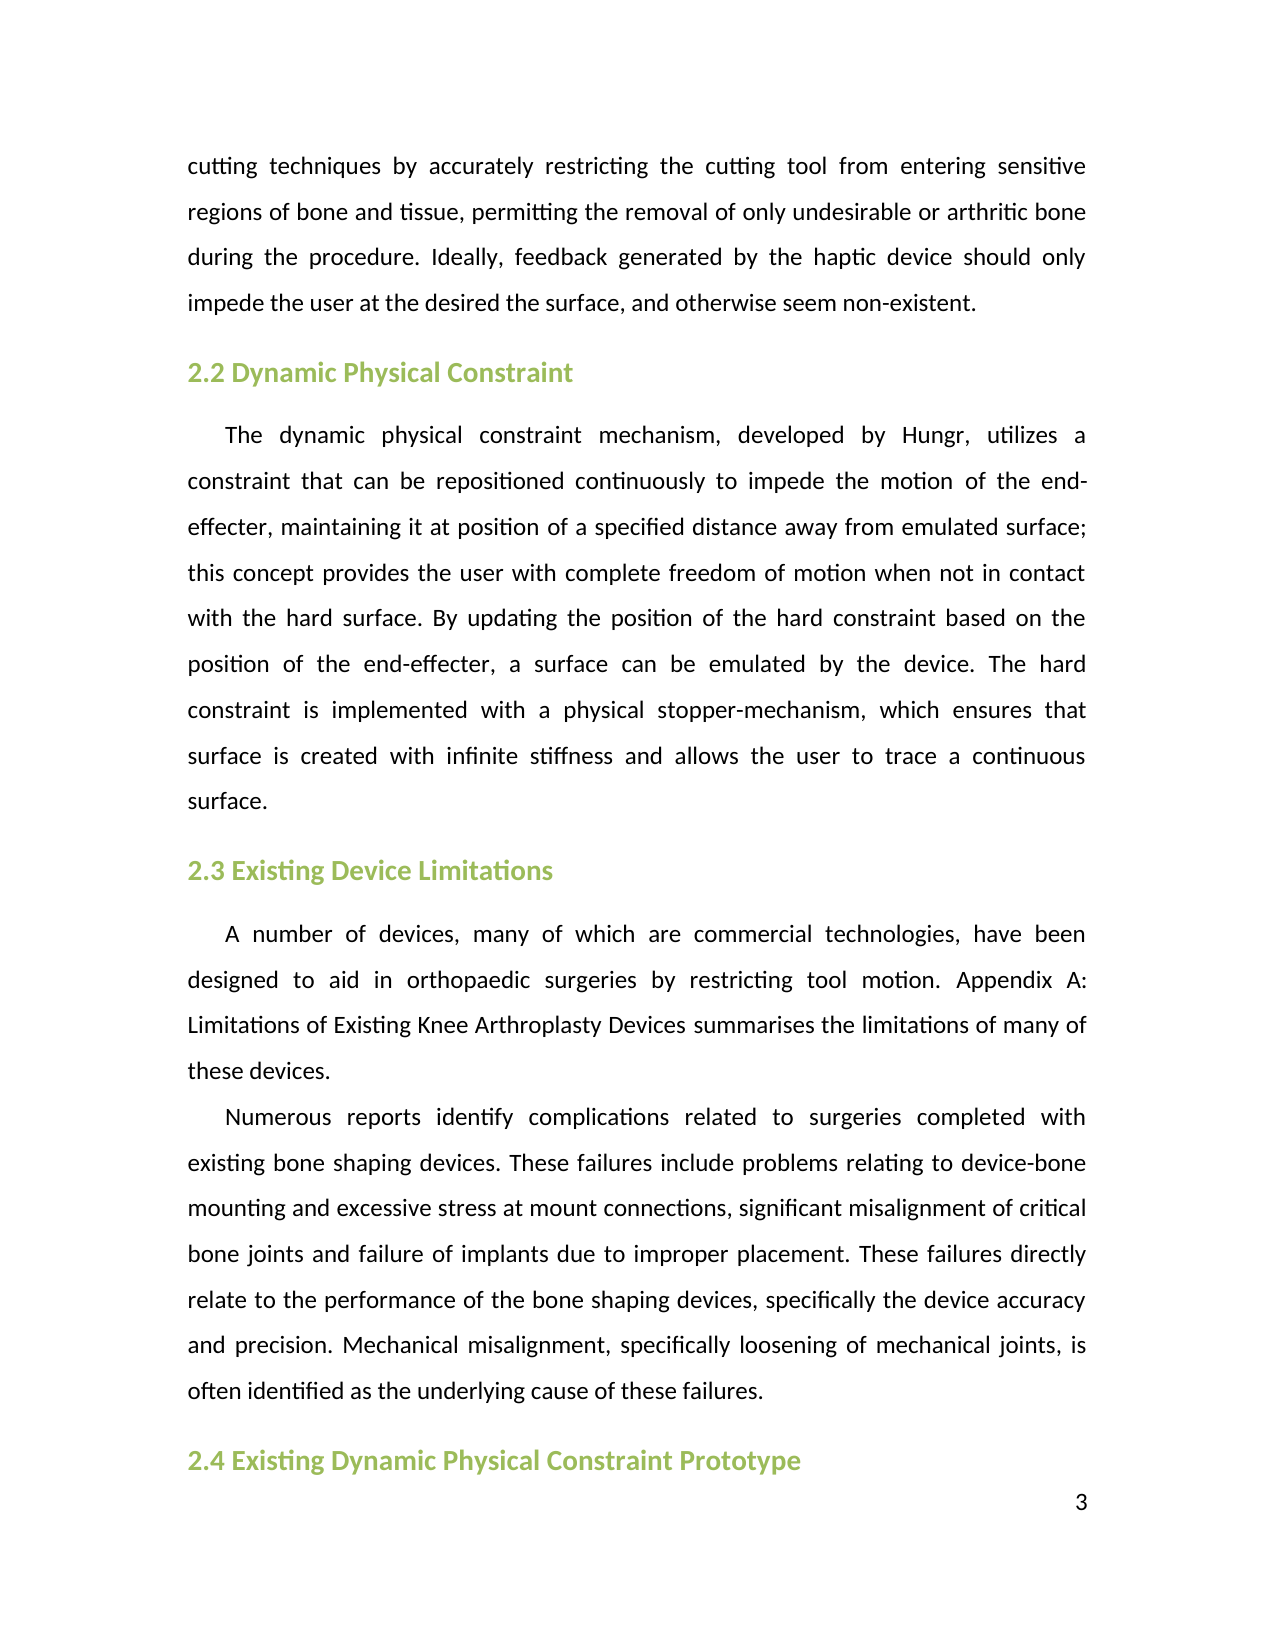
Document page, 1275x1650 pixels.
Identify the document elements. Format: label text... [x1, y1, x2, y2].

text The dynamic physical constraint mechanism, developed by Hungr, utilizes a constraint that can be repositioned continuously to impede the motion of the end-effecter, maintaining it at position of a specified distance away from emulated surface; this concept provides the user with complete freedom of motion when not in contact with the hard surface. By updating the position of the hard constraint based on the position of the end-effecter, a surface can be emulated by the device. The hard constraint is implemented with a physical stopper-mechanism, which ensures that surface is created with infinite stiffness and allows the user to trace a continuous surface. [187, 420, 1087, 816]
subtitle 2.2 Dynamic Physical Constraint [187, 354, 1087, 389]
subtitle 2.4 Existing Dynamic Physical Constraint Prototype [187, 1442, 1087, 1477]
text A number of devices, many of which are commercial technologies, have been designed to aid in orthopaedic surgeries by restricting tool motion. Appendix A: Limitations of Existing Knee Arthroplasty Devices summarises the limitations of many of these devices. [187, 918, 1087, 1086]
subtitle 2.3 Existing Device Limitations [187, 852, 1087, 888]
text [187, 150, 1087, 318]
text Numerous reports identify complications related to surgeries completed with existing bone shaping devices. These failures include problems relating to device-bone mounting and excessive stress at mount connections, significant misalignment of critical bone joints and failure of implants due to improper placement. These failures directly relate to the performance of the bone shaping devices, specifically the device accuracy and precision. Mechanical misalignment, specifically loosening of mechanical joints, is often identified as the underlying cause of these failures. [187, 1101, 1087, 1406]
